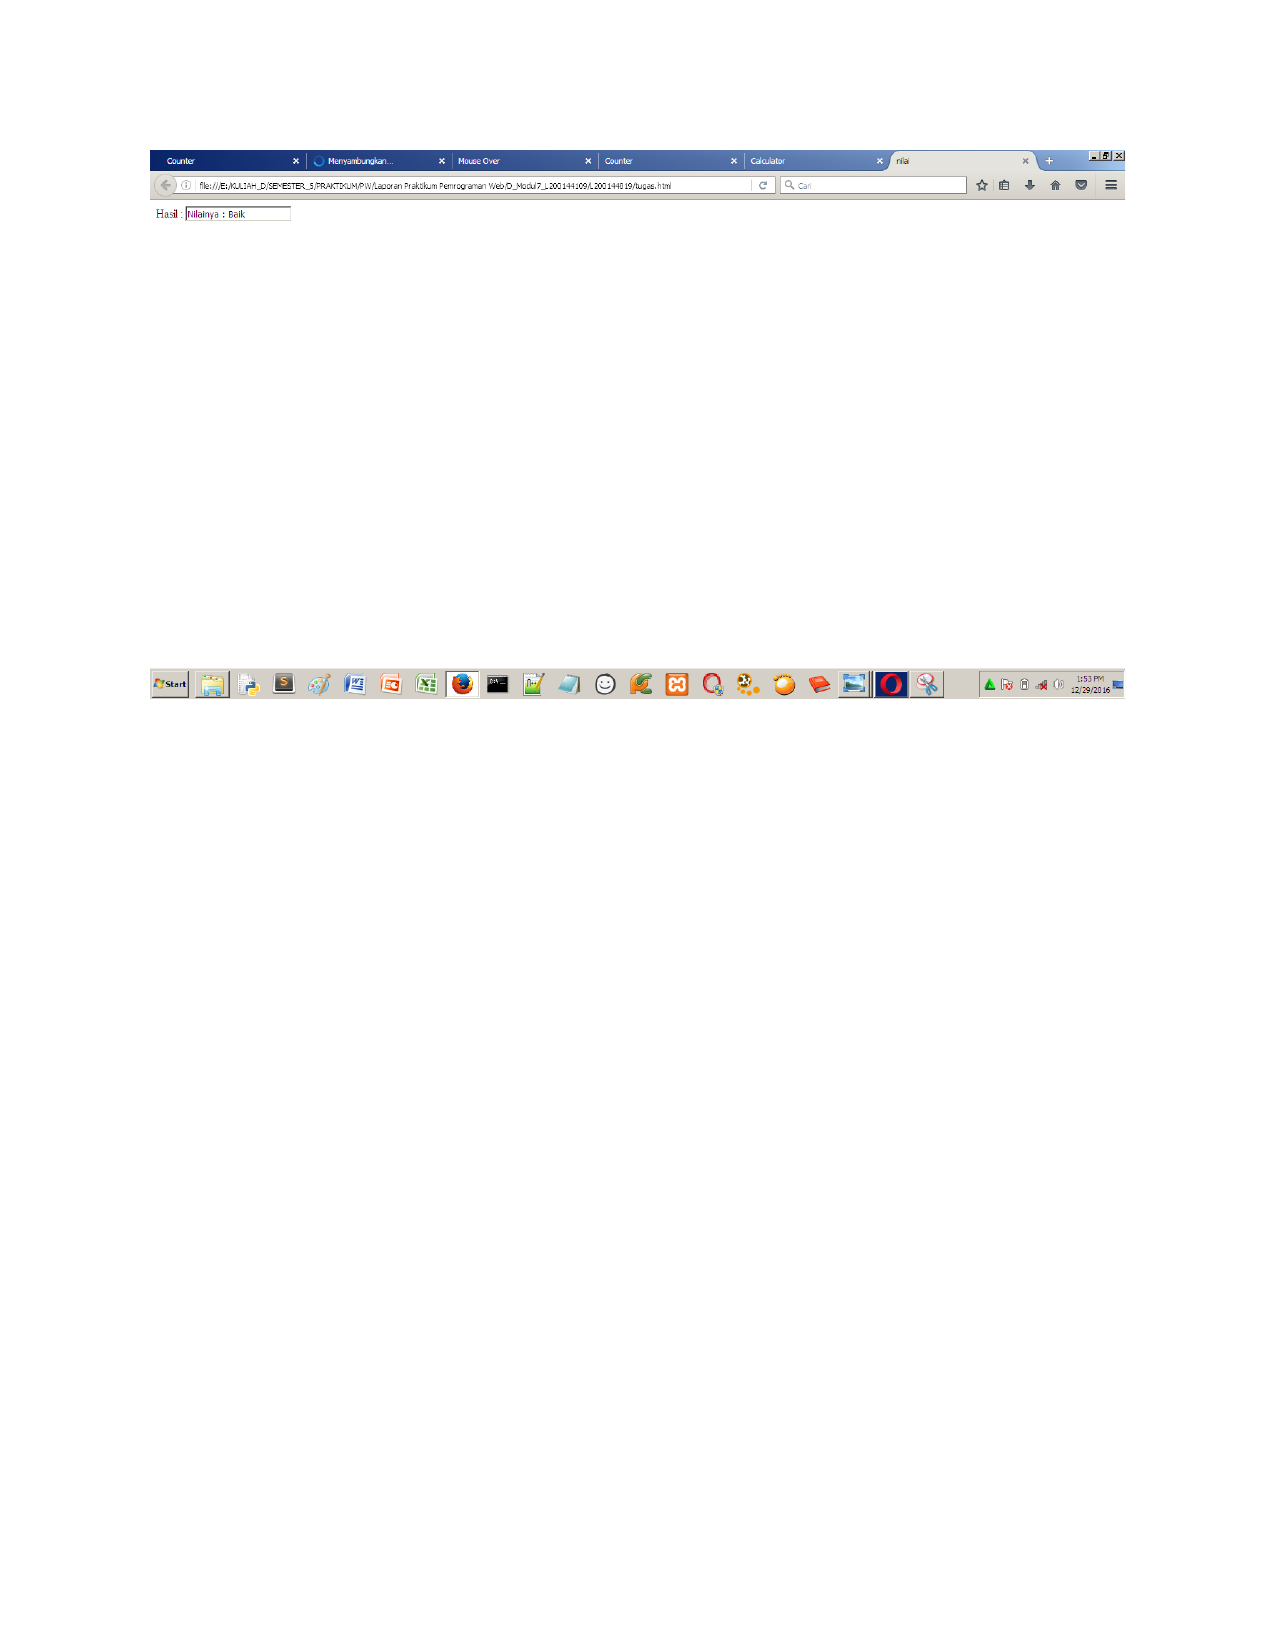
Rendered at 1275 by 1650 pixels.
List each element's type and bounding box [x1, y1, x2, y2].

picture [150, 150, 1125, 699]
